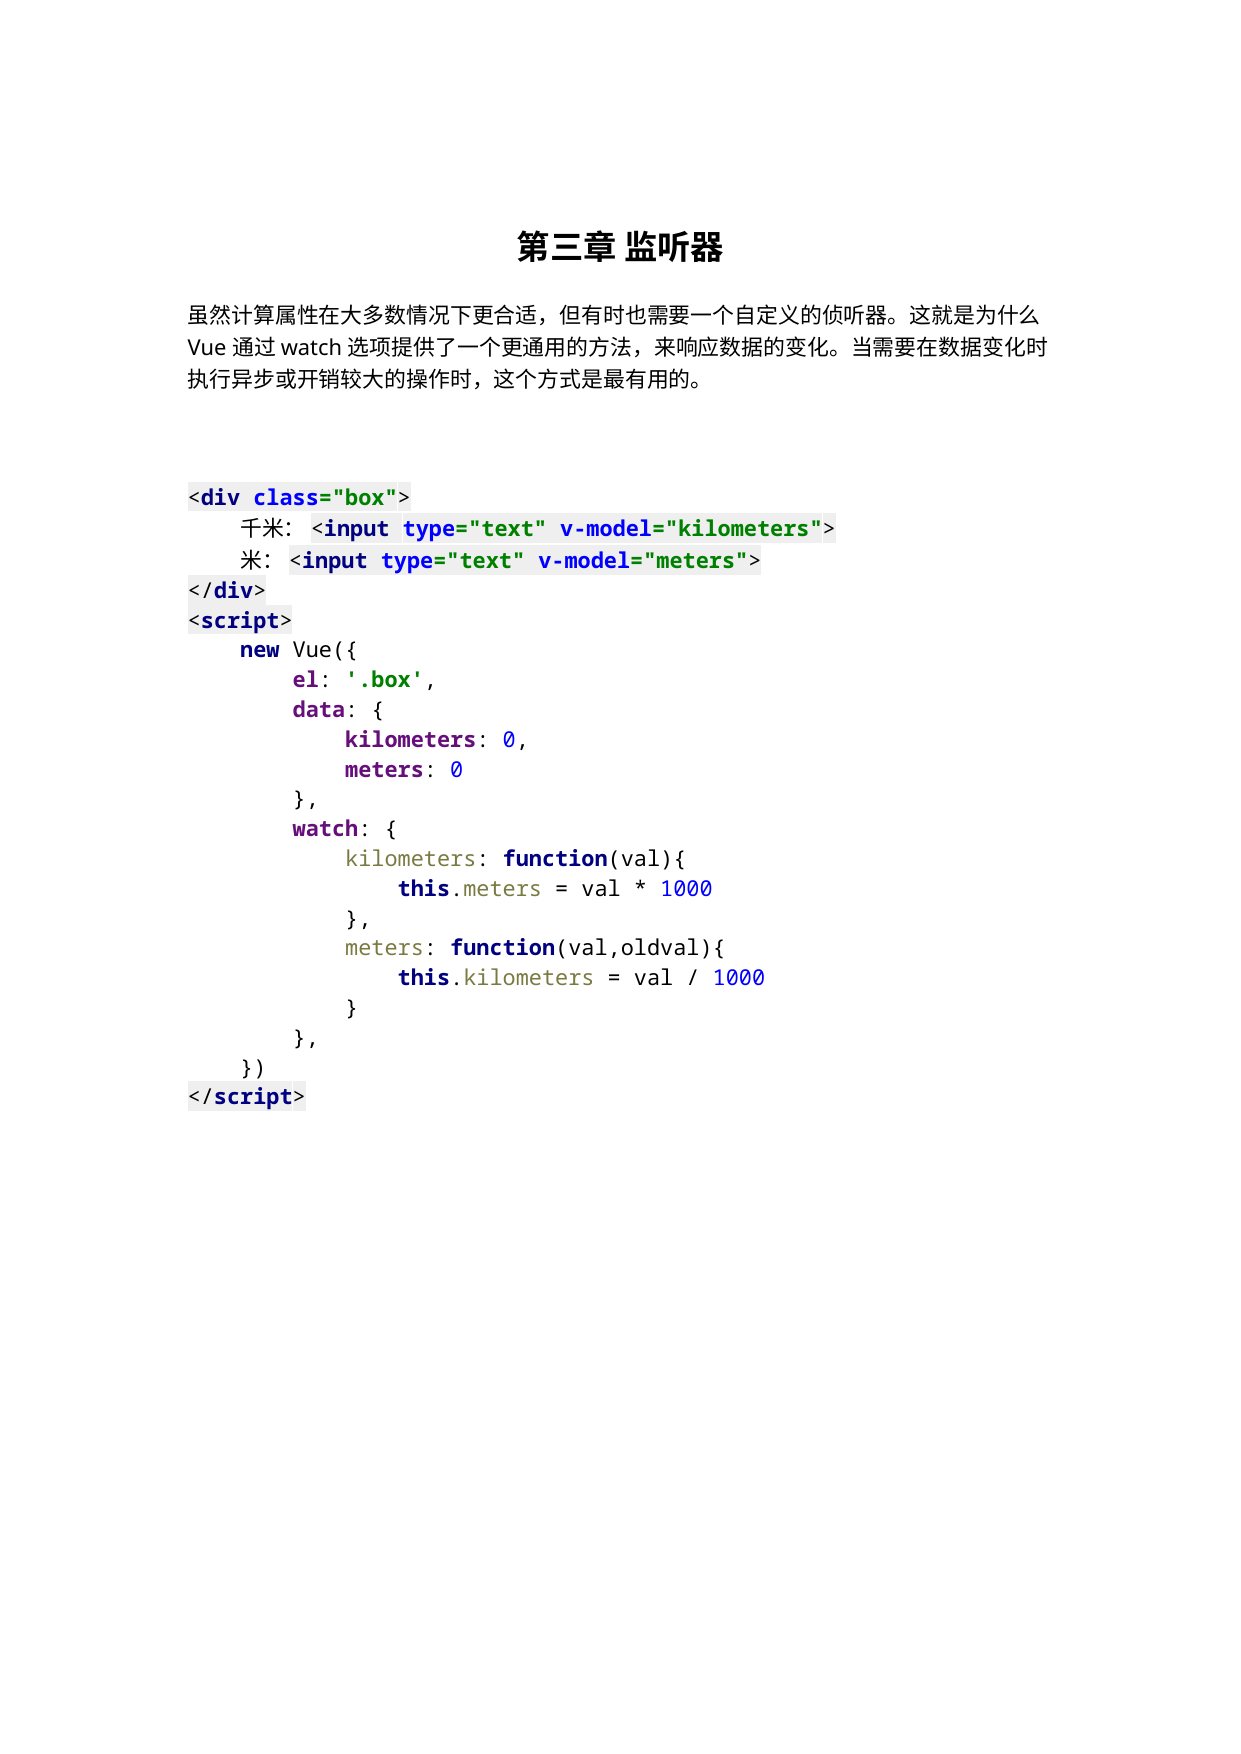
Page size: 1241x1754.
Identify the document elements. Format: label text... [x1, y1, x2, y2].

subtitle 监听器 [187, 221, 1053, 269]
text 虽然计算属性在大多数情况下更合适，但有时也需要一个自定义的侦听器。这就是为什么 Vue 通过 watch 选项提供了一个更通用的方法，来响应数据的变化。当需要在数据变化时执行异步或开销较大的操作时，这个方式是最有用的。 [187, 298, 1053, 393]
text <div class="box"> 千米： <input type="text" v-model="kilometers"> 米： <input type="text" v-model="meters"> </div> <script> new Vue({ el: '.box', data: { kilometers: 0, meters: 0 }, watch: { kilometers: function(val){ this.meters = val * 1000 }, meters: function(val,oldval){ this.kilometers = val / 1000 } }, }) </script> [187, 482, 1053, 1111]
